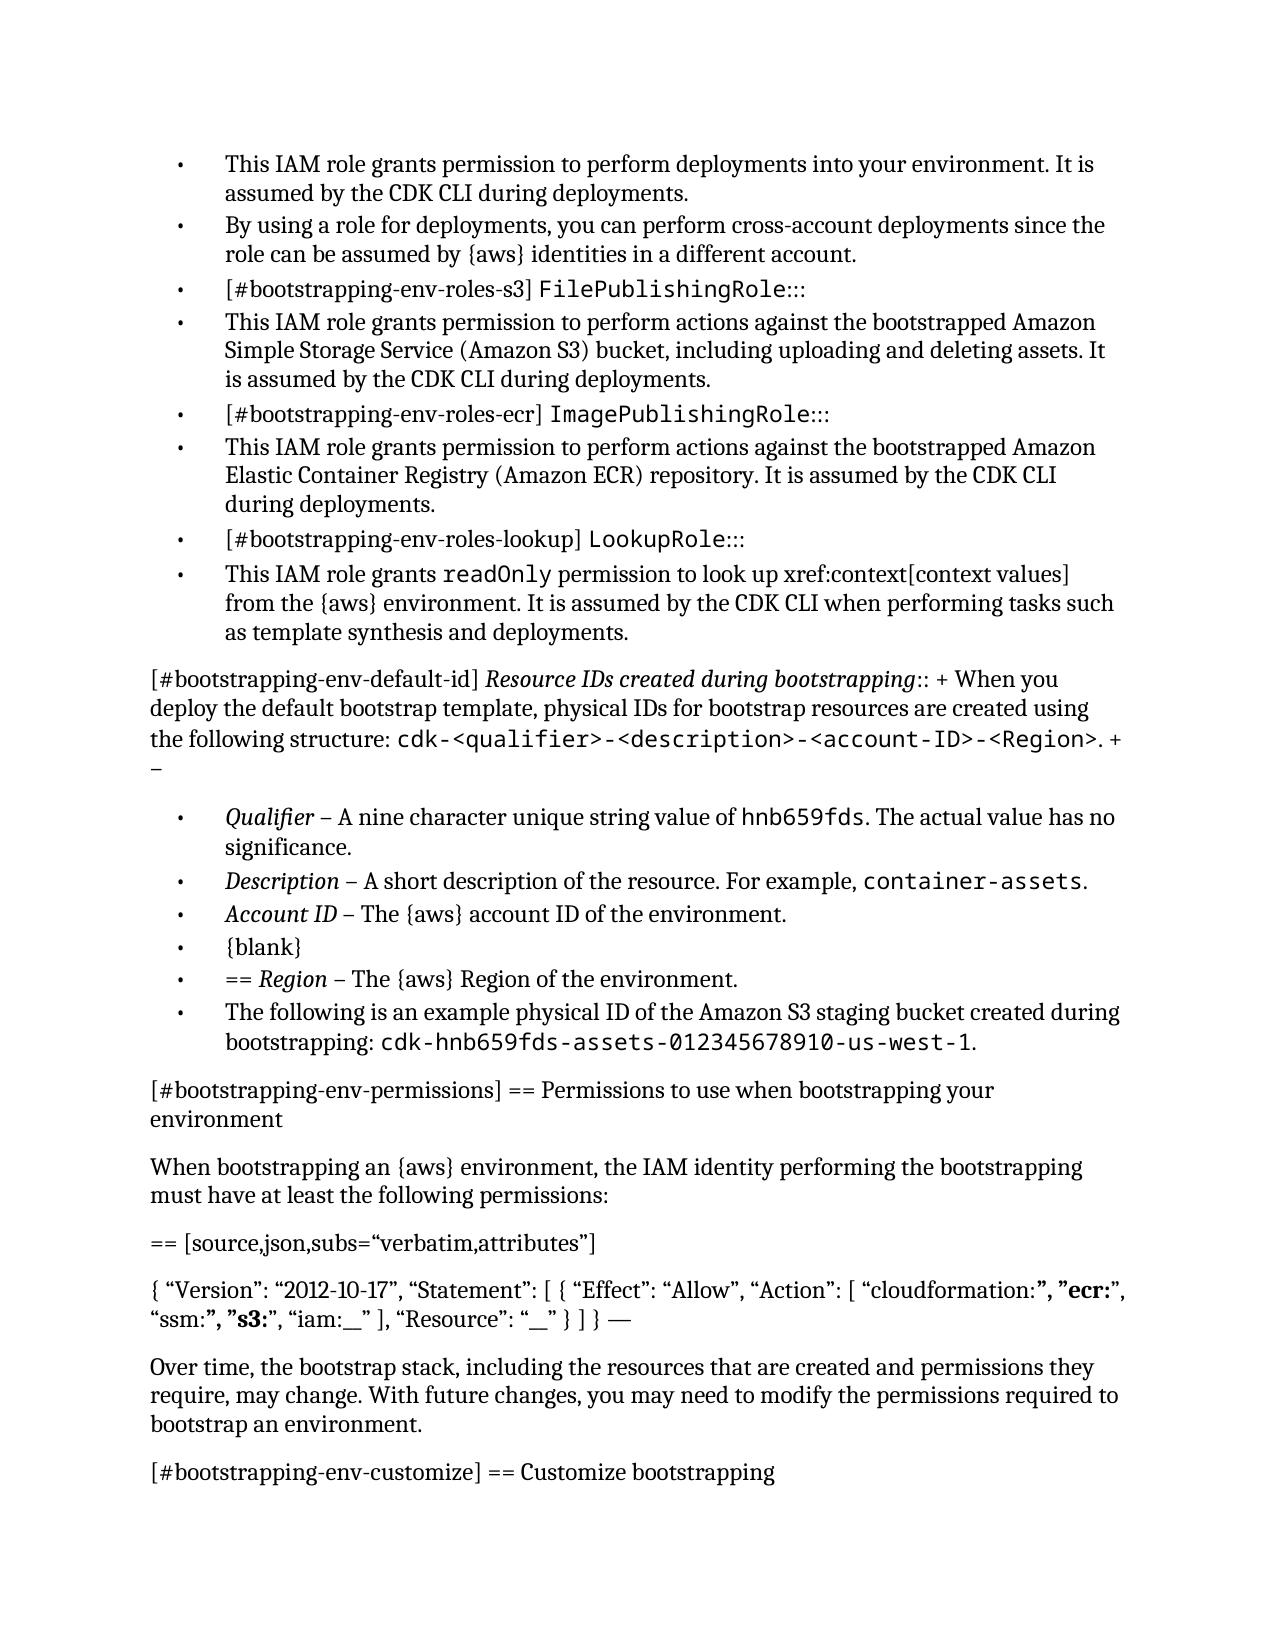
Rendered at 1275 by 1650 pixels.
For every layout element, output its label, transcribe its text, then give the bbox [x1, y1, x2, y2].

list [#bootstrapping-env-roles-ecr] ImagePublishingRole::: [175, 397, 1125, 429]
list == Region – The {aws} Region of the environment. [175, 965, 1125, 994]
list Qualifier – A nine character unique string value of hnb659fds. The actual value has no significance. [175, 801, 1125, 861]
list The following is an example physical ID of the Amazon S3 staging bucket created during bootstrapping: cdk-hnb659fds-assets-012345678910-us-west-1. [175, 997, 1125, 1057]
text Over time, the bootstrap stack, including the resources that are created and permissions they require, may change. With future changes, you may need to modify the permissions required to bootstrap an environment. [150, 1352, 1125, 1439]
text [#bootstrapping-env-default-id] Resource IDs created during bootstrapping:: + When you deploy the default bootstrap template, physical IDs for bootstrap resources are created using the following structure: cdk-<qualifier>-<description>-<account-ID>-<Region>. + – [150, 665, 1125, 782]
text When bootstrapping an {aws} environment, the IAM identity performing the bootstrapping must have at least the following permissions: [150, 1152, 1125, 1210]
text == [source,json,subs=“verbatim,attributes”] [150, 1229, 1125, 1257]
list {blank} [175, 932, 1125, 961]
list This IAM role grants readOnly permission to look up xref:context[context values] from the {aws} environment. It is assumed by the CDK CLI when performing tasks such as template synthesis and deployments. [175, 557, 1125, 646]
list Description – A short description of the resource. For example, container-assets. [175, 865, 1125, 896]
list Account ID – The {aws} account ID of the environment. [175, 900, 1125, 929]
list This IAM role grants permission to perform deployments into your environment. It is assumed by the CDK CLI during deployments. [175, 150, 1125, 207]
list [#bootstrapping-env-roles-lookup] LookupRole::: [175, 522, 1125, 554]
text [#bootstrapping-env-customize] == Customize bootstrapping [150, 1457, 1125, 1486]
list This IAM role grants permission to perform actions against the bootstrapped Amazon Simple Storage Service (Amazon S3) bucket, including uploading and deleting assets. It is assumed by the CDK CLI during deployments. [175, 307, 1125, 394]
list This IAM role grants permission to perform actions against the bootstrapped Amazon Elastic Container Registry (Amazon ECR) repository. It is assumed by the CDK CLI during deployments. [175, 432, 1125, 519]
list By using a role for deployments, you can perform cross-account deployments since the role can be assumed by {aws} identities in a different account. [175, 211, 1125, 269]
text { “Version”: “2012-10-17”, “Statement”: [ { “Effect”: “Allow”, “Action”: [ “cloudformation:”, ”ecr:”, “ssm:”, ”s3:”, “iam:__” ], “Resource”: “__” } ] } — [150, 1276, 1125, 1334]
list [#bootstrapping-env-roles-s3] FilePublishingRole::: [175, 272, 1125, 304]
text [#bootstrapping-env-permissions] == Permissions to use when bootstrapping your environment [150, 1076, 1125, 1134]
